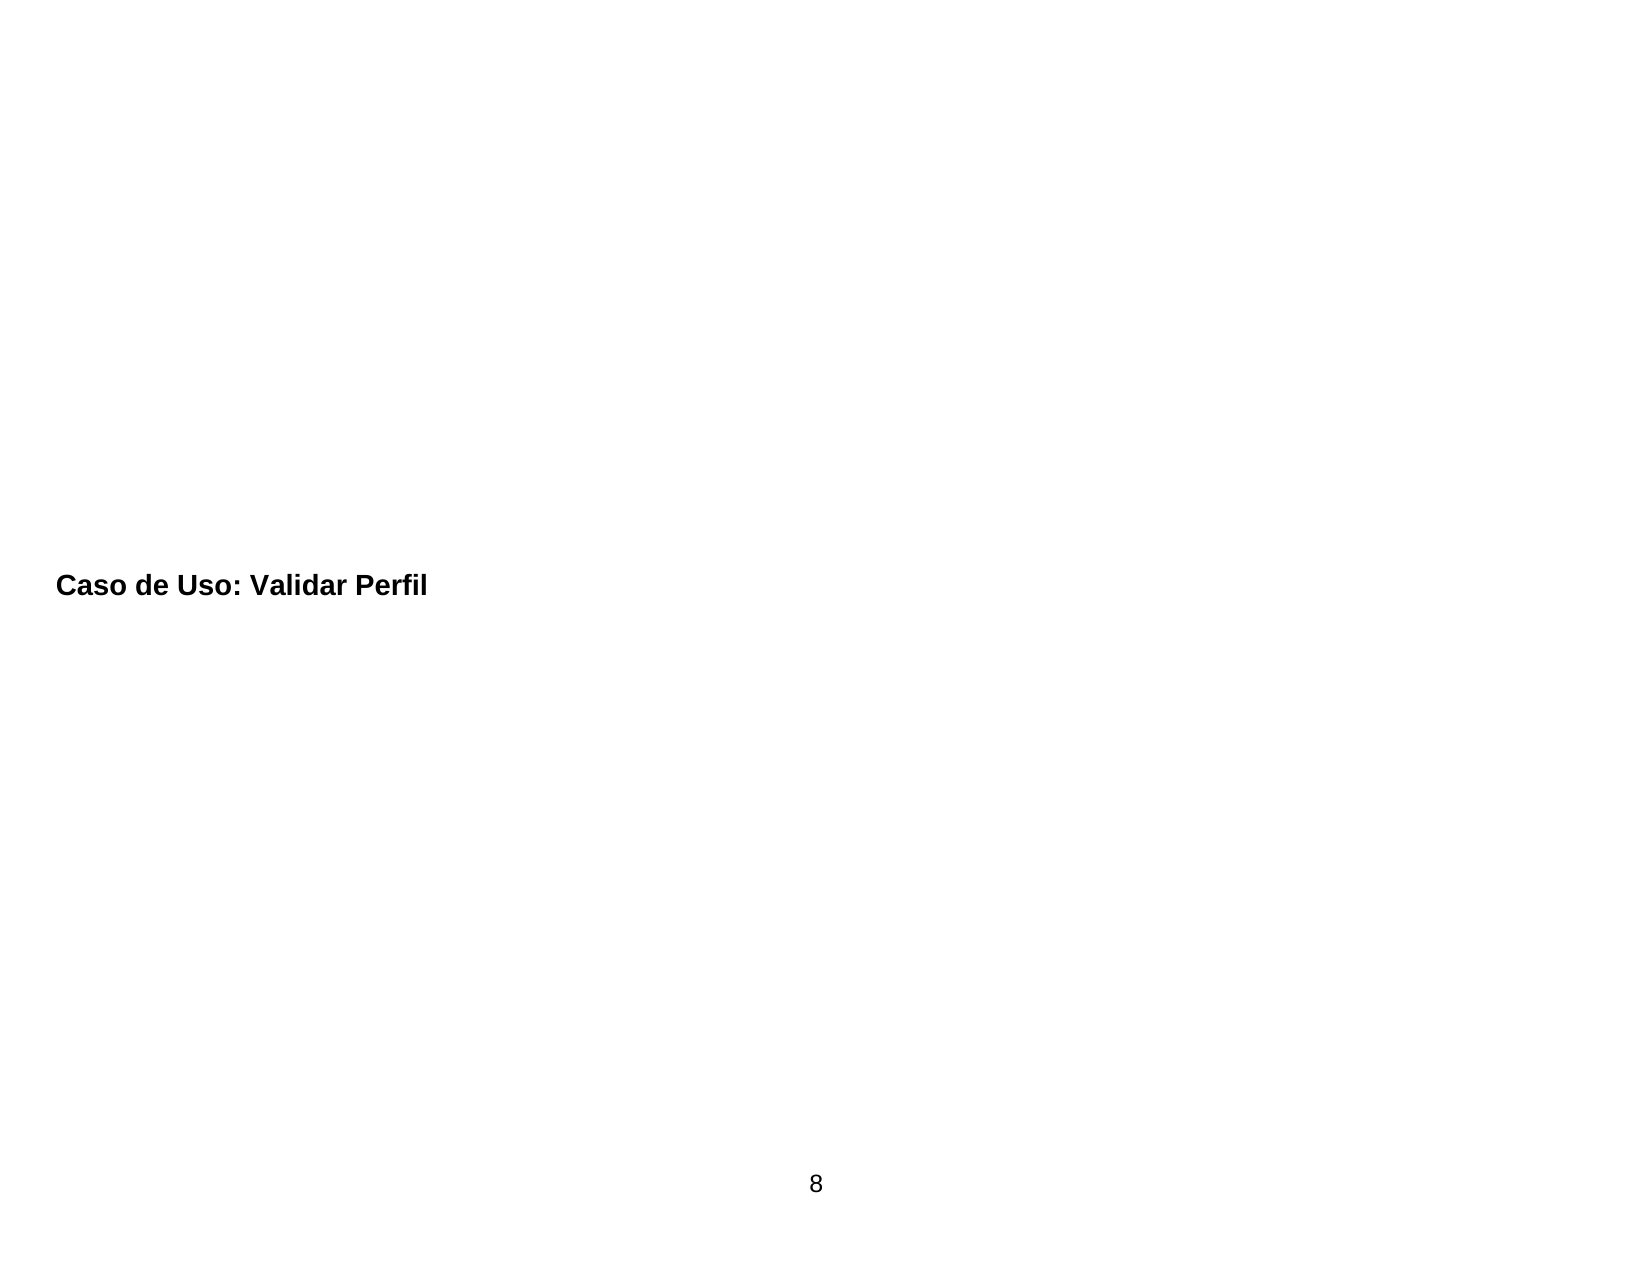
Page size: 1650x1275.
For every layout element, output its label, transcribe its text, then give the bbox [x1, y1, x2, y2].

text Caso de Uso: Validar Perfil [56, 567, 1443, 601]
